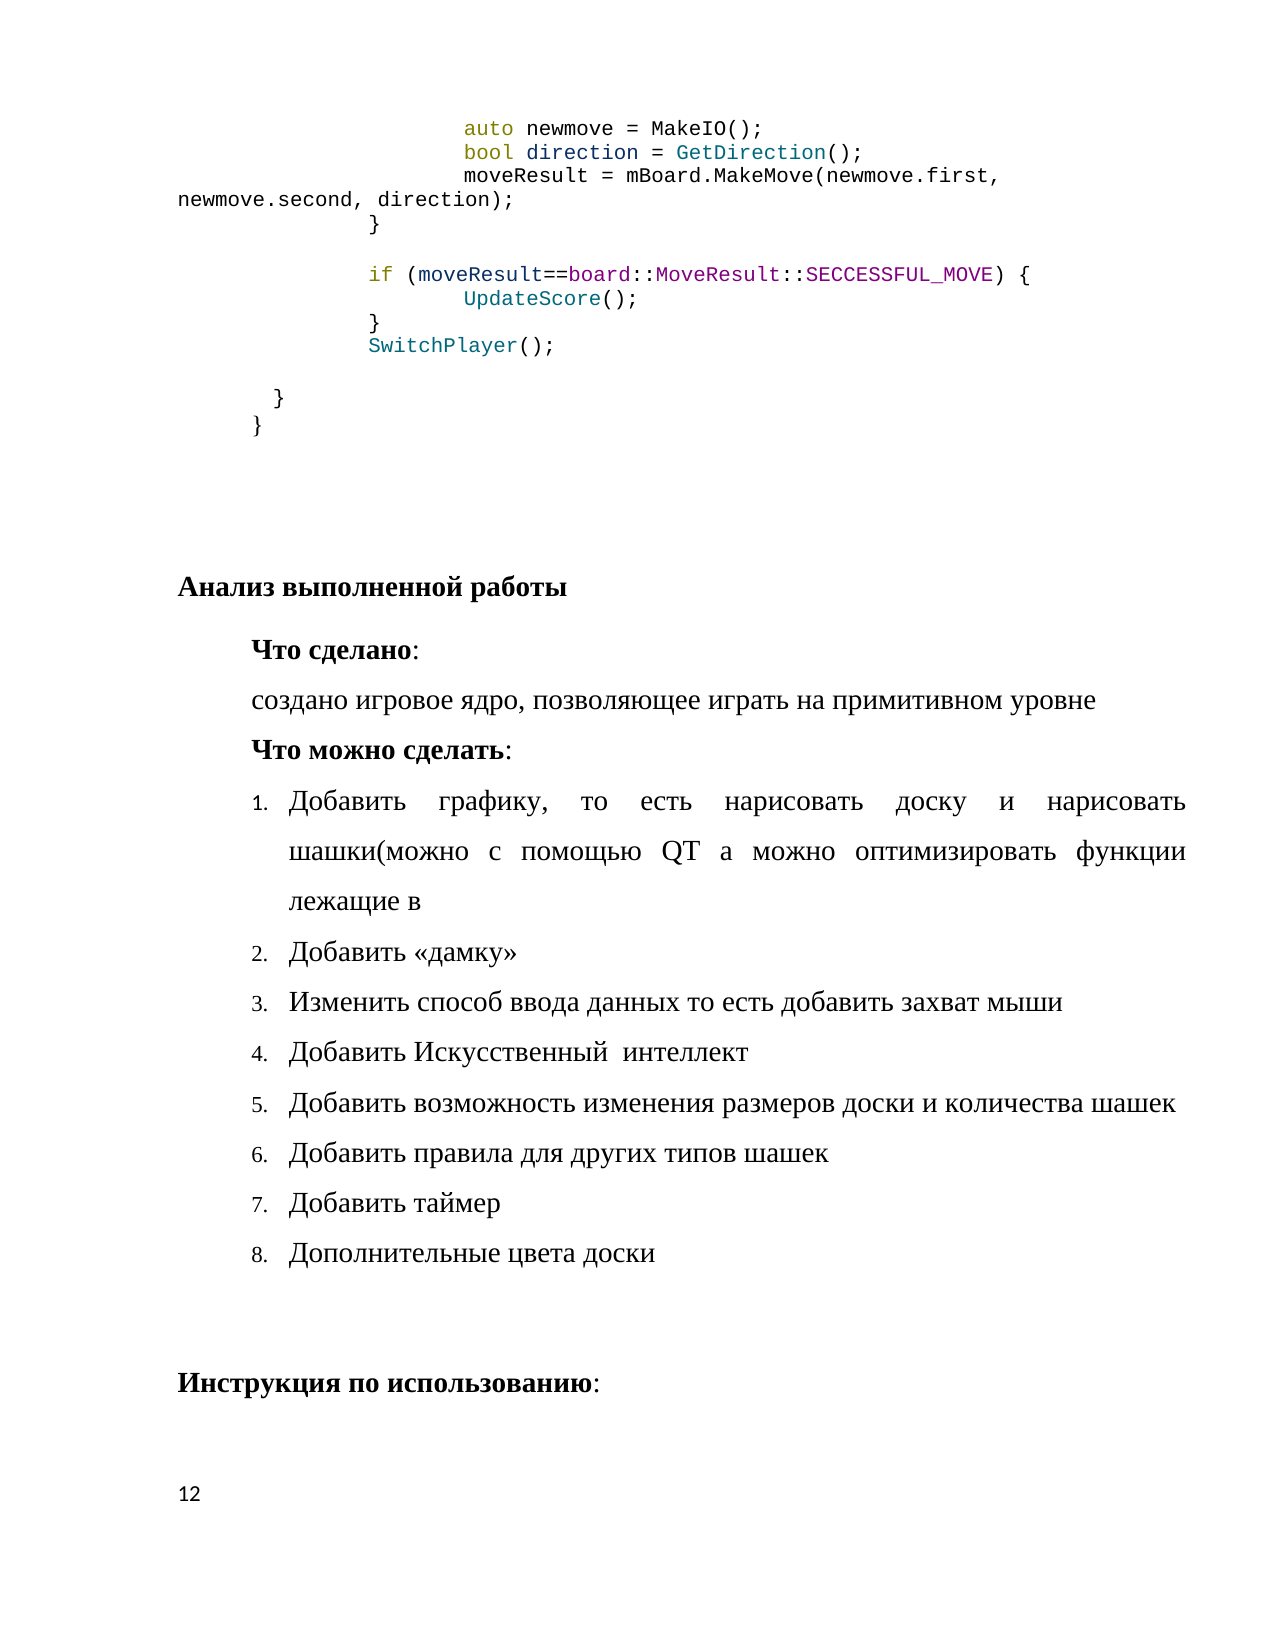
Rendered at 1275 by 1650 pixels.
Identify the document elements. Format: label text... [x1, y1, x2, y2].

text Что можно сделать: [177, 732, 1186, 766]
subtitle Инструкция по использованию: [177, 1365, 1186, 1399]
list Добавить «дамку» [251, 934, 1186, 967]
text auto newmove = MakeIO(); [177, 118, 1186, 142]
text Что сделано: [177, 632, 1186, 665]
text if (moveResult==board::MoveResult::SECCESSFUL_MOVE) { [177, 264, 543, 288]
list Дополнительные цвета доски [251, 1236, 1186, 1269]
text moveResult = mBoard.MakeMove(newmove.first, newmove.second, direction); [177, 165, 1186, 213]
text bool direction = GetDirection(); [177, 142, 1186, 165]
text создано игровое ядро, позволяющее играть на примитивном уровне [177, 682, 1186, 716]
text SwitchPlayer(); [177, 335, 1186, 359]
list Изменить способ ввода данных то есть добавить захват мыши [251, 984, 1186, 1018]
subtitle Анализ выполненной работы [177, 569, 1186, 603]
text if (moveResult==board::MoveResult::SECCESSFUL_MOVE) { [568, 264, 1186, 288]
list Добавить Искусственный интеллект [251, 1034, 1186, 1068]
list Добавить возможность изменения размеров доски и количества шашек [251, 1085, 1186, 1118]
list Добавить графику, то есть нарисовать доску и нарисовать шашки(можно с помощью QT а можно оптимизировать функции лежащие в https://github.com/Wencelsav/-/blob/master/%D1%84%D1%83%D0%BD%D0%BA%D1%86%D0%B8%D0%B8%20%D0%B4%D0%BB%D1%8F%20%D0%B3%D1%80%D0%B0%D1%84%D0%B8%D0%BA%D0%B8 ) или вставить доску и шашки из картинок [251, 783, 1186, 917]
list Добавить таймер [251, 1185, 1186, 1219]
list Добавить правила для других типов шашек [251, 1135, 1186, 1168]
text } [177, 387, 1186, 411]
text } [177, 312, 1186, 335]
text } [177, 411, 1186, 439]
text } [177, 213, 1186, 236]
text UpdateScore(); [177, 288, 1186, 312]
